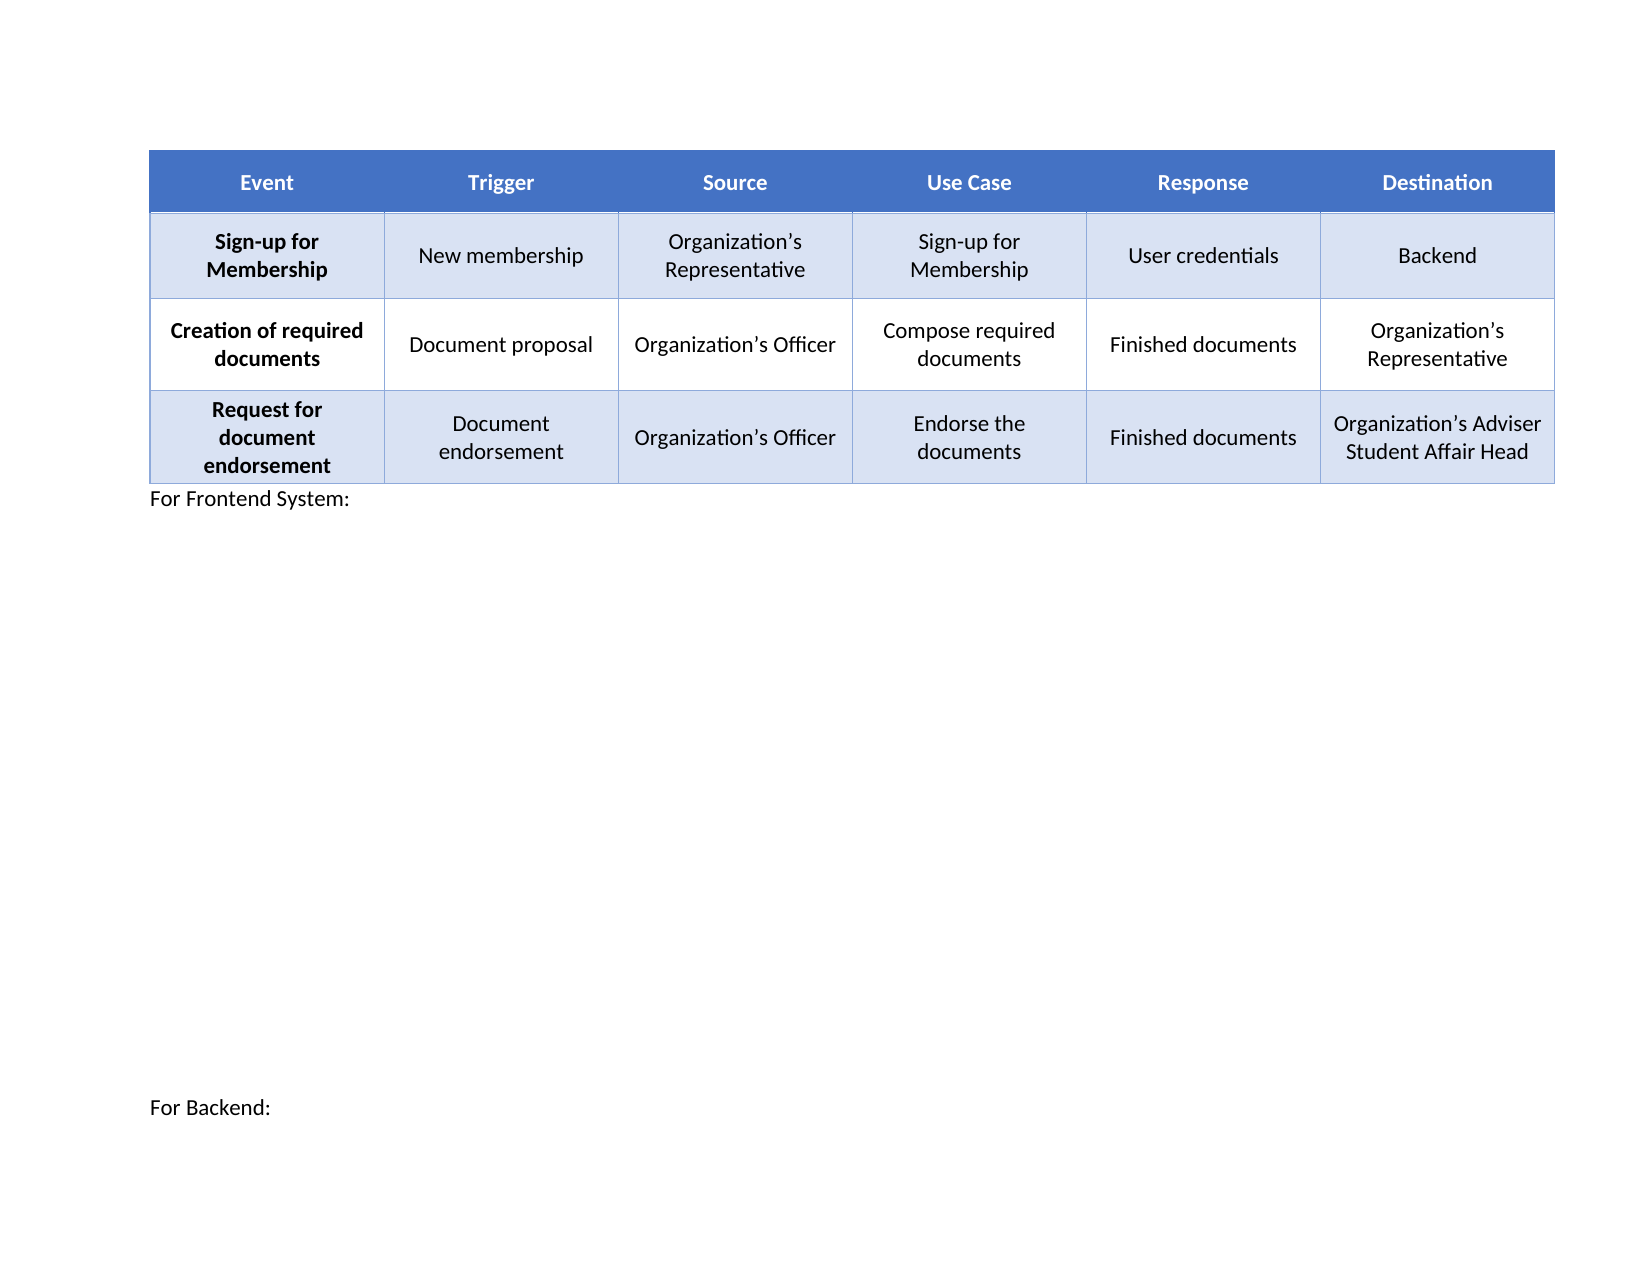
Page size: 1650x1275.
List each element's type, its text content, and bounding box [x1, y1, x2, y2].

table_cell Endorse the documents [853, 391, 1086, 483]
table_cell Document proposal [385, 299, 618, 390]
table_cell User credentials [1087, 214, 1320, 298]
table_cell Organization’s Adviser Student Affair Head [1321, 391, 1554, 483]
table_cell Organization’s Officer [619, 391, 852, 483]
table_cell Creation of required documents [151, 299, 384, 390]
table_cell Finished documents [1087, 391, 1320, 483]
table_cell Sign-up for Membership [853, 214, 1086, 298]
table_cell Sign-up for Membership [151, 214, 384, 298]
table_header Response [1087, 151, 1320, 212]
table_cell Organization’s Officer [619, 299, 852, 390]
table_header Event [151, 151, 384, 212]
table_cell New membership [385, 214, 618, 298]
table_cell Organization’s Representative [619, 214, 852, 298]
table_cell Backend [1321, 214, 1554, 298]
text For Backend: [150, 1093, 1500, 1121]
table_header Source [619, 151, 852, 212]
table_cell Finished documents [1087, 299, 1320, 390]
text For Frontend System: [150, 484, 1500, 512]
table_cell Compose required documents [853, 299, 1086, 390]
table_header Use Case [853, 151, 1086, 212]
table_cell Request for document endorsement [151, 391, 384, 483]
table_cell Organization’s Representative [1321, 299, 1554, 390]
table_header Trigger [385, 151, 618, 212]
table_header Destination [1321, 151, 1554, 212]
table_cell Document endorsement [385, 391, 618, 483]
